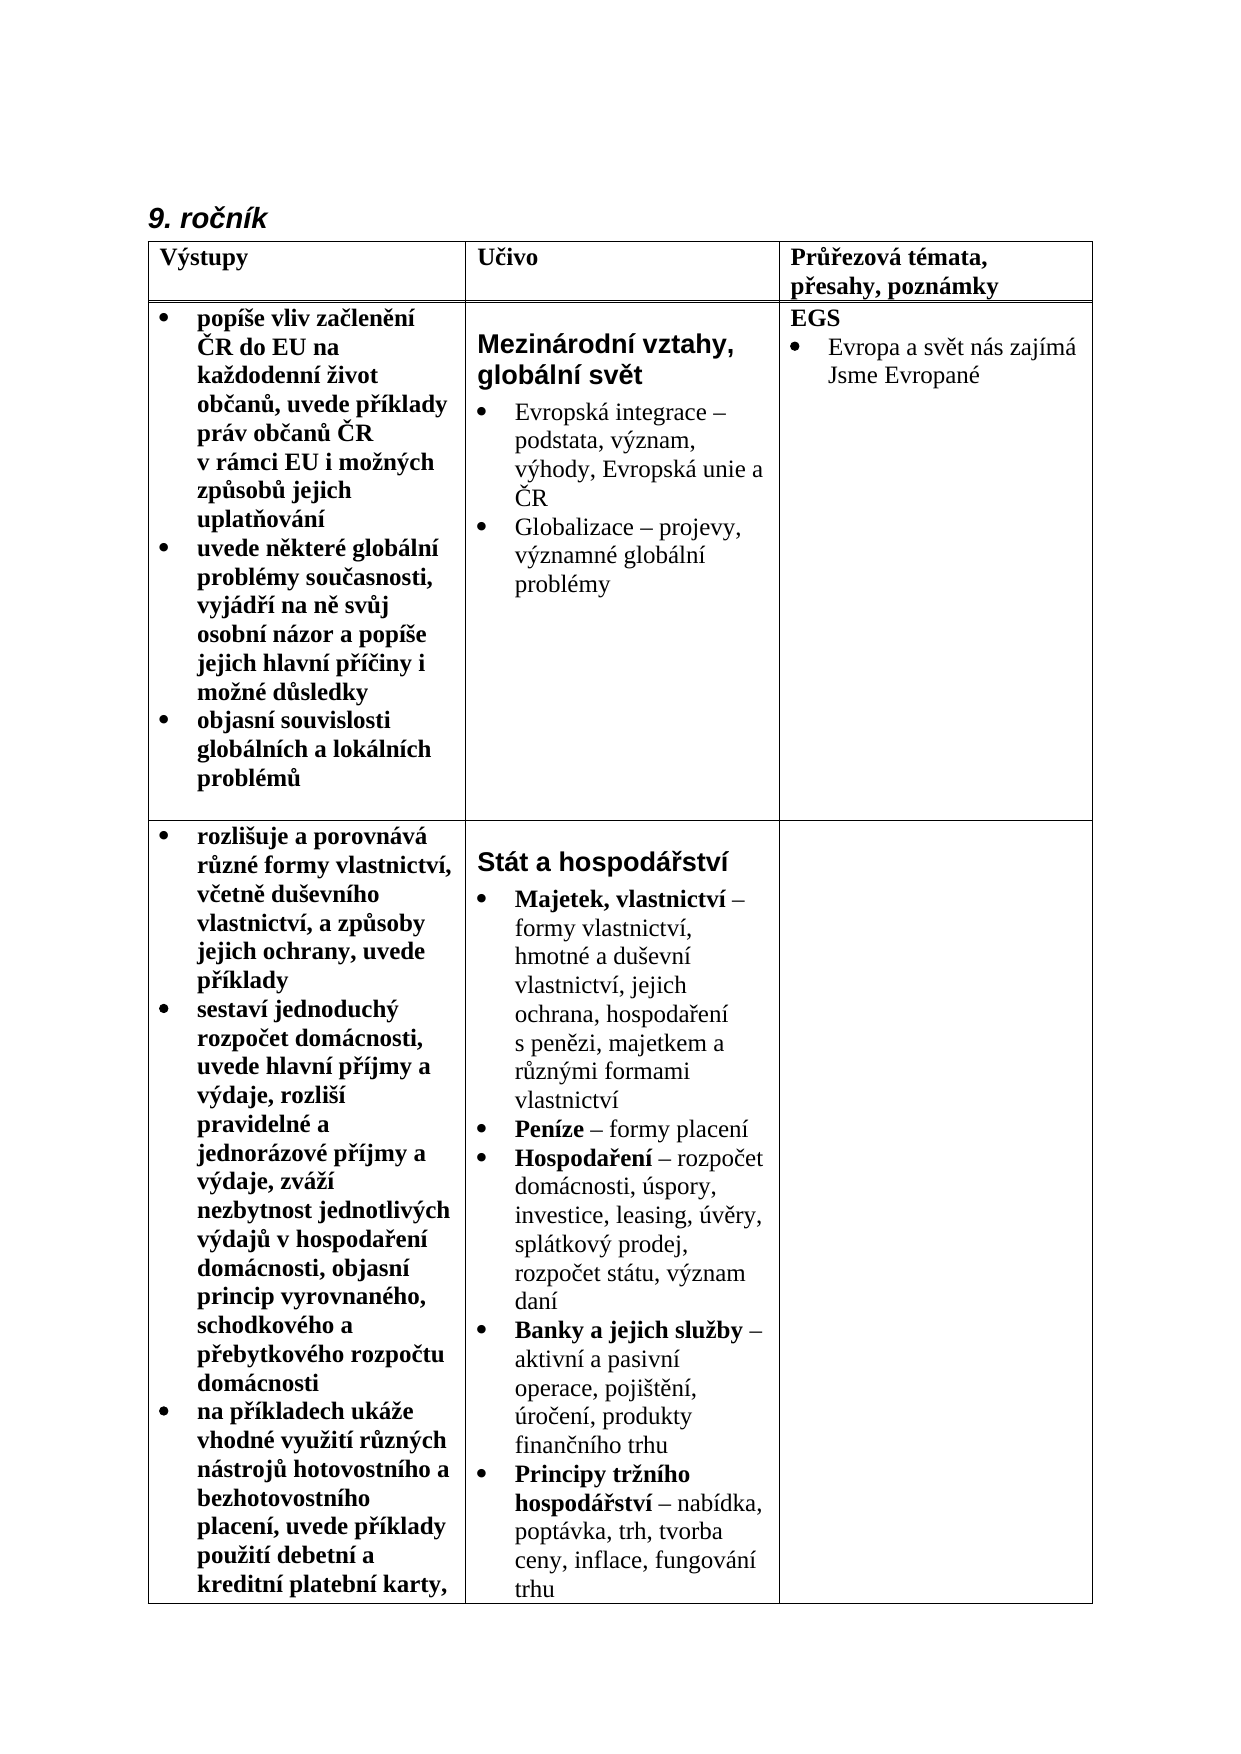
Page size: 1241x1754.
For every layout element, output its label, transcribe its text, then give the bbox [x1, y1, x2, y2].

table_header Výstupy [149, 242, 465, 300]
table_header Učivo [466, 242, 779, 300]
table_cell [780, 821, 1092, 1603]
table_cell EGS Evropa a svět nás zajímá Jsme Evropané [780, 303, 1092, 820]
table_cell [466, 821, 779, 1603]
text 9. ročník [148, 201, 1093, 235]
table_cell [149, 821, 465, 1603]
table_header Průřezová témata, přesahy, poznámky [780, 242, 1092, 300]
table_cell popíše vliv začlenění ČR do EU na každodenní život občanů, uvede příklady práv občanů ČR v rámci EU i možných způsobů jejich uplatňování uvede některé globální problémy současnosti, vyjádří na ně svůj osobní názor a popíše jejich hlavní příčiny i možné důsledky objasní souvislosti globálních a lokálních problémů [149, 303, 465, 820]
table_cell Mezinárodní vztahy, globální svět Evropská integrace – podstata, význam, výhody, Evropská unie a ČR Globalizace – projevy, významné globální problémy [466, 303, 779, 820]
